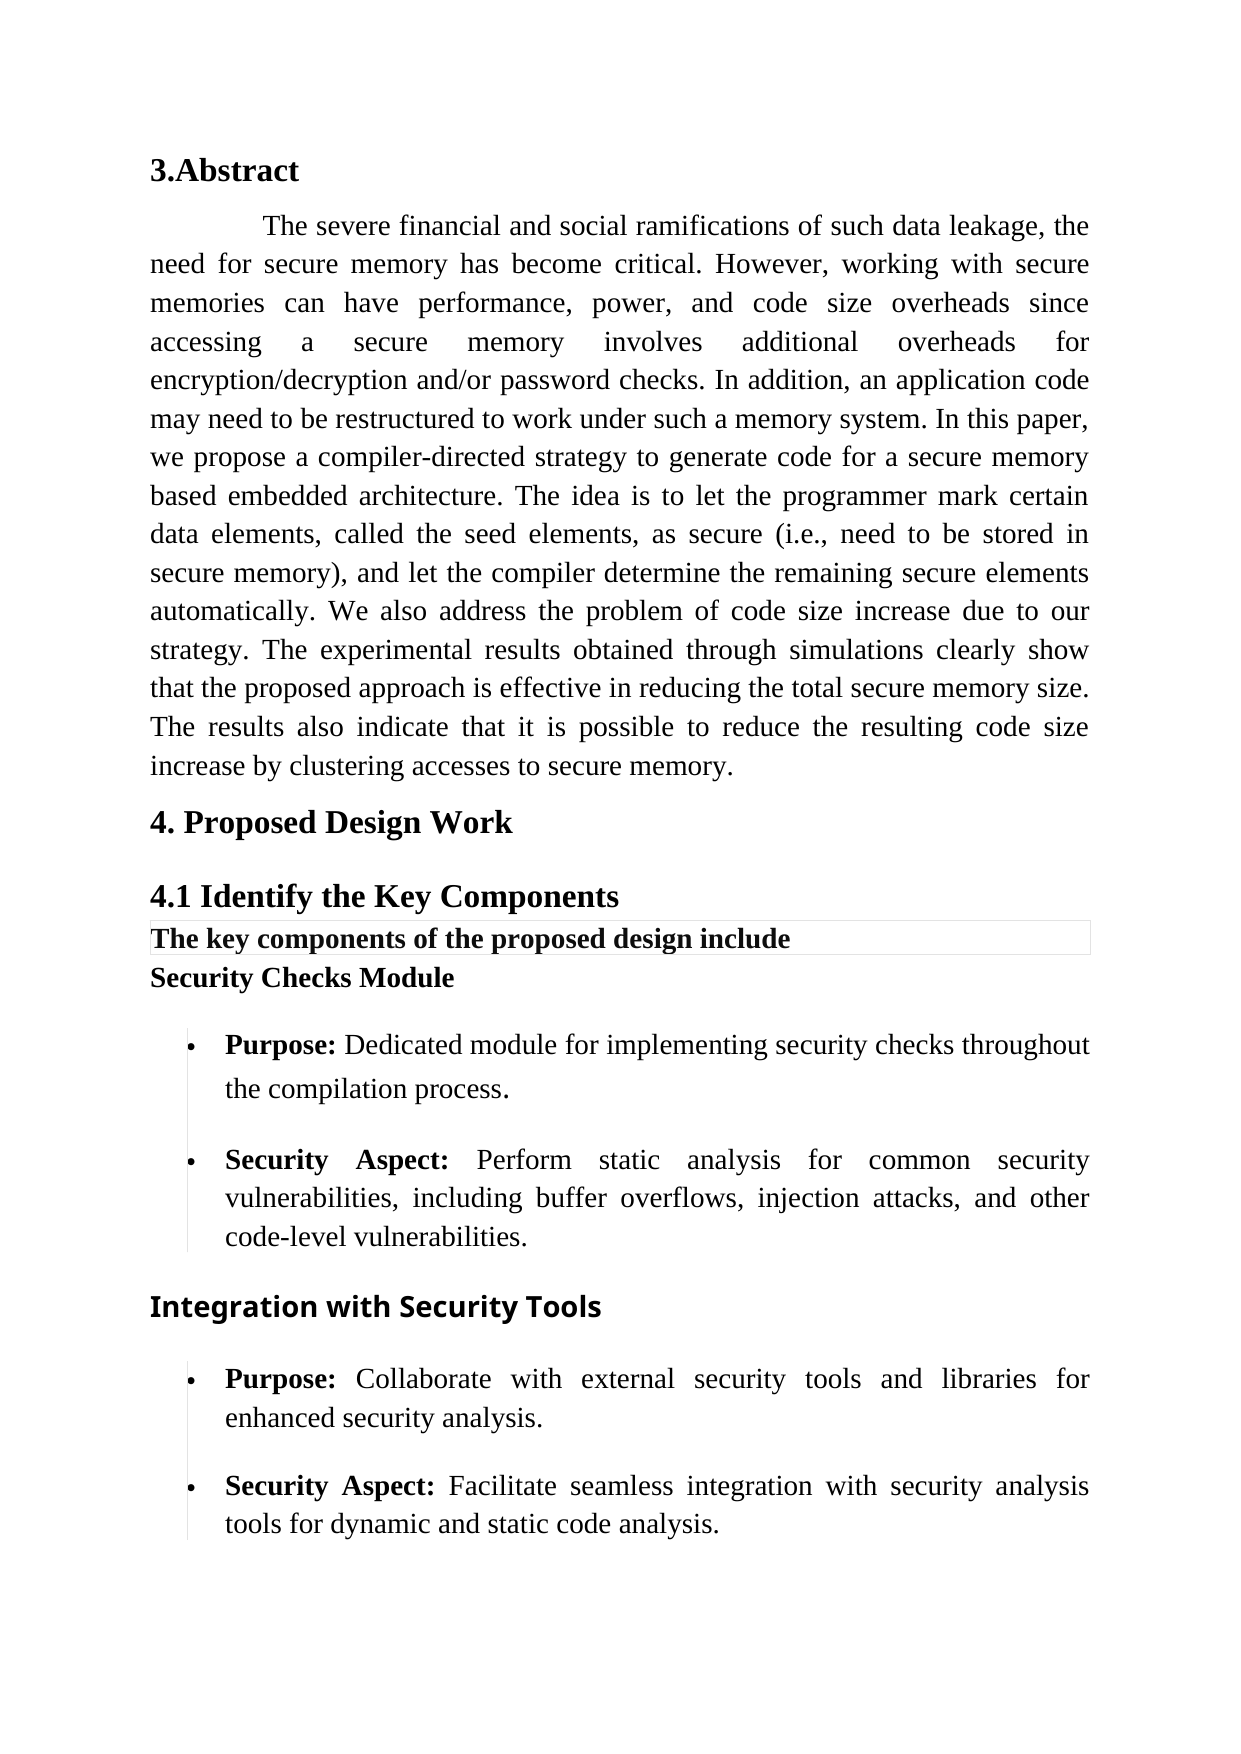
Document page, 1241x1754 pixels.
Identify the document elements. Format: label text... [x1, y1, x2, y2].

list Purpose: Dedicated module for implementing security checks throughout the compilation process. [187, 1027, 1090, 1107]
list Security Aspect: Facilitate seamless integration with security analysis tools for dynamic and static code analysis. [188, 1468, 1090, 1540]
text The key components of the proposed design include [151, 921, 1090, 954]
text Integration with Security Tools [150, 1287, 1090, 1326]
list Security Aspect: Perform static analysis for common security vulnerabilities, including buffer overflows, injection attacks, and other code-level vulnerabilities. [188, 1142, 1090, 1252]
text 3.Abstract [150, 150, 1090, 188]
text The severe financial and social ramifications of such data leakage, the need for secure memory has become critical. However, working with secure memories can have performance, power, and code size overheads since accessing a secure memory involves additional overheads for encryption/decryption and/or password checks. In addition, an application code may need to be restructured to work under such a memory system. In this paper, we propose a compiler-directed strategy to generate code for a secure memory based embedded architecture. The idea is to let the programmer mark certain data elements, called the seed elements, as secure (i.e., need to be stored in secure memory), and let the compiler determine the remaining secure elements automatically. We also address the problem of code size increase due to our strategy. The experimental results obtained through simulations clearly show that the proposed approach is effective in reducing the total secure memory size. The results also indicate that it is possible to reduce the resulting code size increase by clustering accesses to secure memory. [150, 208, 1090, 781]
text 4.1 Identify the Key Components [150, 876, 1090, 914]
text Security Checks Module [150, 960, 1090, 993]
text 4. Proposed Design Work [150, 803, 1090, 841]
list Purpose: Collaborate with external security tools and libraries for enhanced security analysis. [188, 1361, 1090, 1433]
